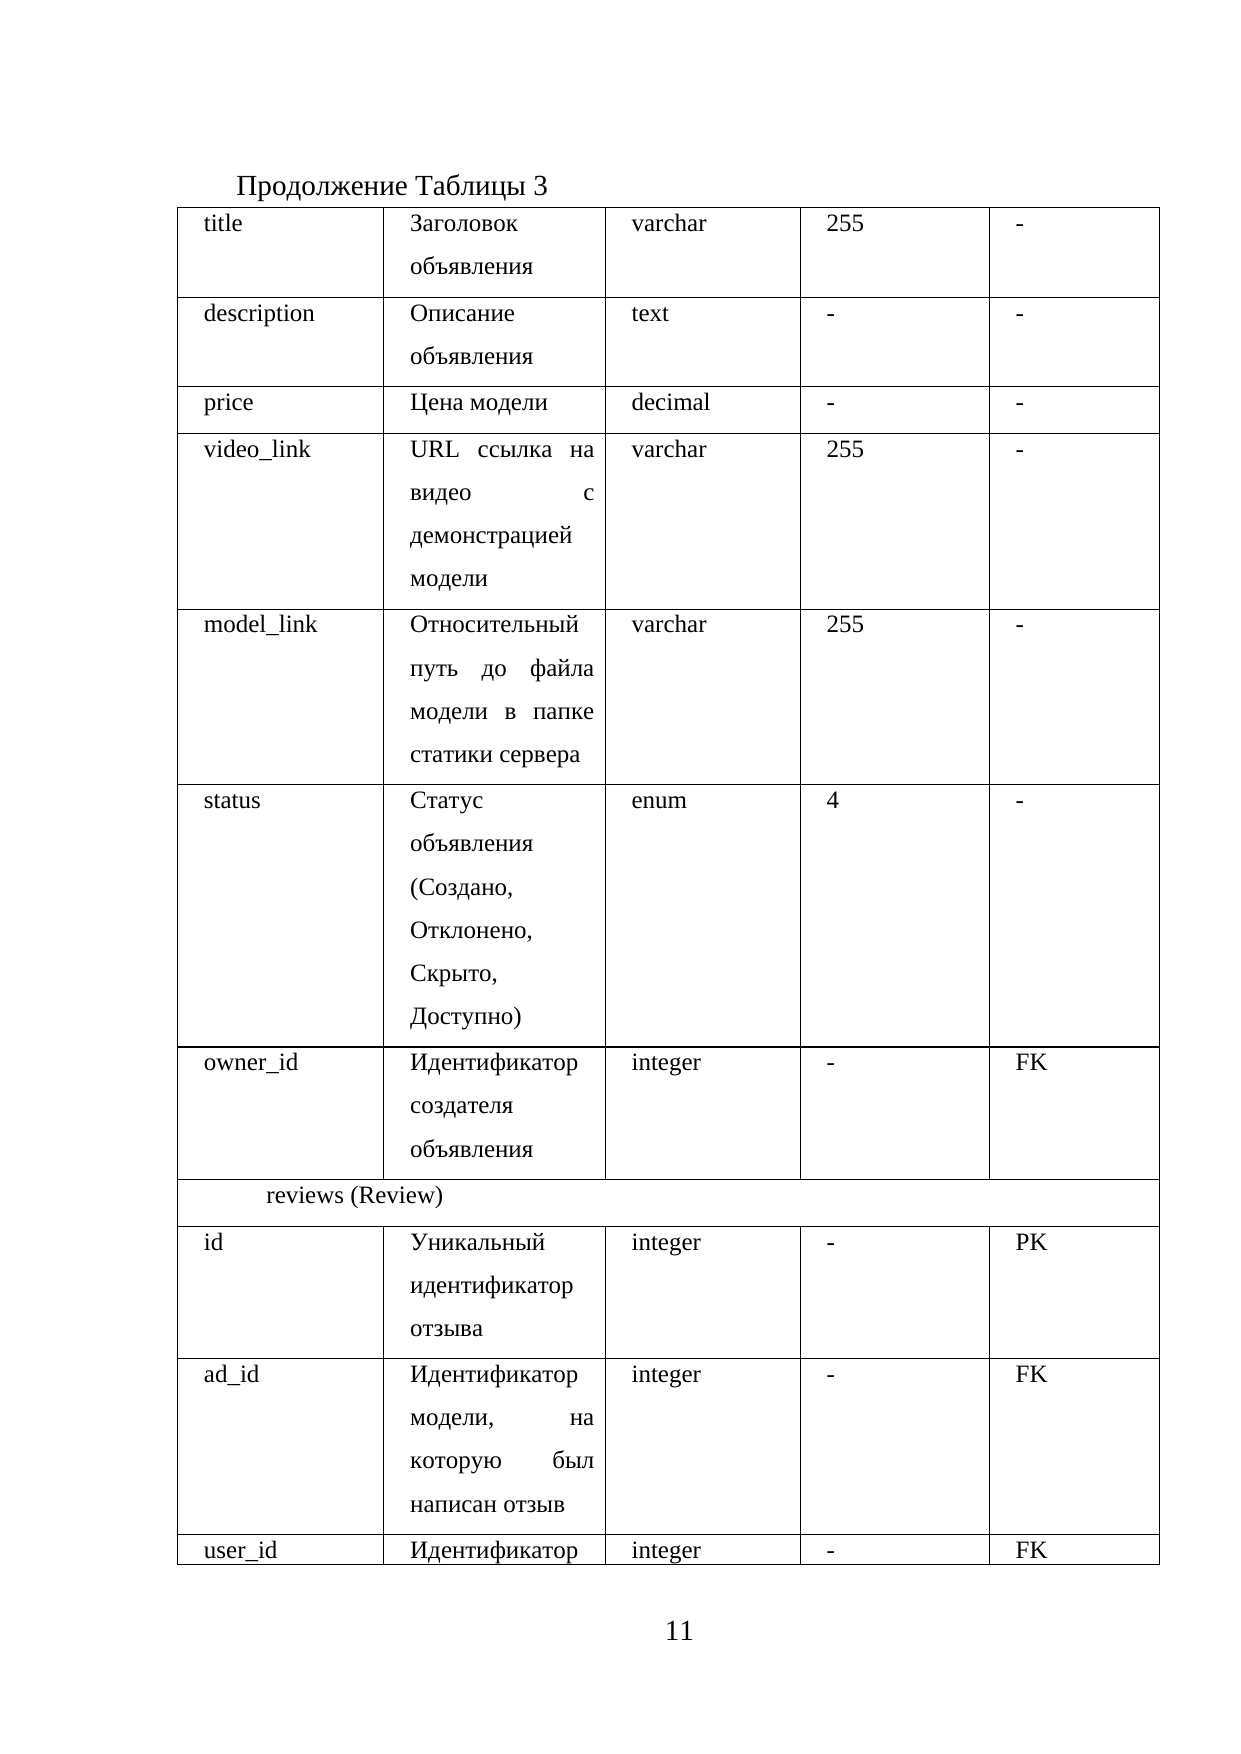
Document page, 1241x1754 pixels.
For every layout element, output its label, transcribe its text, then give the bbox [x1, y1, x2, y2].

table_cell FK [990, 1359, 1159, 1534]
table_cell model_link [178, 610, 383, 784]
table_header title [178, 208, 383, 297]
table_cell Уникальный идентификатор отзыва [384, 1227, 605, 1358]
table_header Заголовок объявления [384, 208, 605, 297]
table_cell 255 [801, 434, 989, 608]
text Продолжение Таблицы 3 [177, 168, 1181, 202]
table_cell Цена модели [384, 387, 605, 433]
table_cell - [990, 785, 1159, 1046]
table_cell id [178, 1227, 383, 1358]
table_cell URL ссылка на видео с демонстрацией модели [384, 434, 605, 608]
table_cell text [606, 298, 800, 386]
table_cell Идентификатор модели, на которую был написан отзыв [384, 1359, 605, 1534]
table_cell user_id [178, 1535, 383, 1564]
table_cell enum [606, 785, 800, 1046]
table_cell - [801, 1227, 989, 1358]
table_cell Относительный путь до файла модели в папке статики сервера [384, 610, 605, 784]
table_cell - [801, 298, 989, 386]
table_header - [990, 208, 1159, 297]
table_cell Идентификатор автора отзыва [384, 1535, 605, 1564]
table_header 255 [801, 208, 989, 297]
table_cell FK [990, 1048, 1159, 1179]
table_header varchar [606, 208, 800, 297]
table_cell video_link [178, 434, 383, 608]
table_cell Статус объявления (Создано, Отклонено, Скрыто, Доступно) [384, 785, 605, 1046]
table_cell FK [990, 1535, 1159, 1564]
table_cell integer [606, 1048, 800, 1179]
table_cell varchar [606, 434, 800, 608]
table_cell Описание объявления [384, 298, 605, 386]
table_cell - [801, 1359, 989, 1534]
table_cell - [990, 298, 1159, 386]
table_cell decimal [606, 387, 800, 433]
table_cell varchar [606, 610, 800, 784]
table_cell - [801, 1048, 989, 1179]
table_cell - [990, 610, 1159, 784]
table_cell - [990, 434, 1159, 608]
table_cell description [178, 298, 383, 386]
table_cell - [801, 387, 989, 433]
table_cell owner_id [178, 1048, 383, 1179]
table_cell integer [606, 1535, 800, 1564]
table_cell status [178, 785, 383, 1046]
table_cell - [990, 387, 1159, 433]
table_cell Идентификатор создателя объявления [384, 1048, 605, 1179]
table_cell PK [990, 1227, 1159, 1358]
table_cell 255 [801, 610, 989, 784]
table_cell integer [606, 1359, 800, 1534]
table_cell - [801, 1535, 989, 1564]
table_cell price [178, 387, 383, 433]
table_cell reviews (Review) [178, 1180, 1159, 1226]
table_cell integer [606, 1227, 800, 1358]
table_cell 4 [801, 785, 989, 1046]
table_cell ad_id [178, 1359, 383, 1534]
